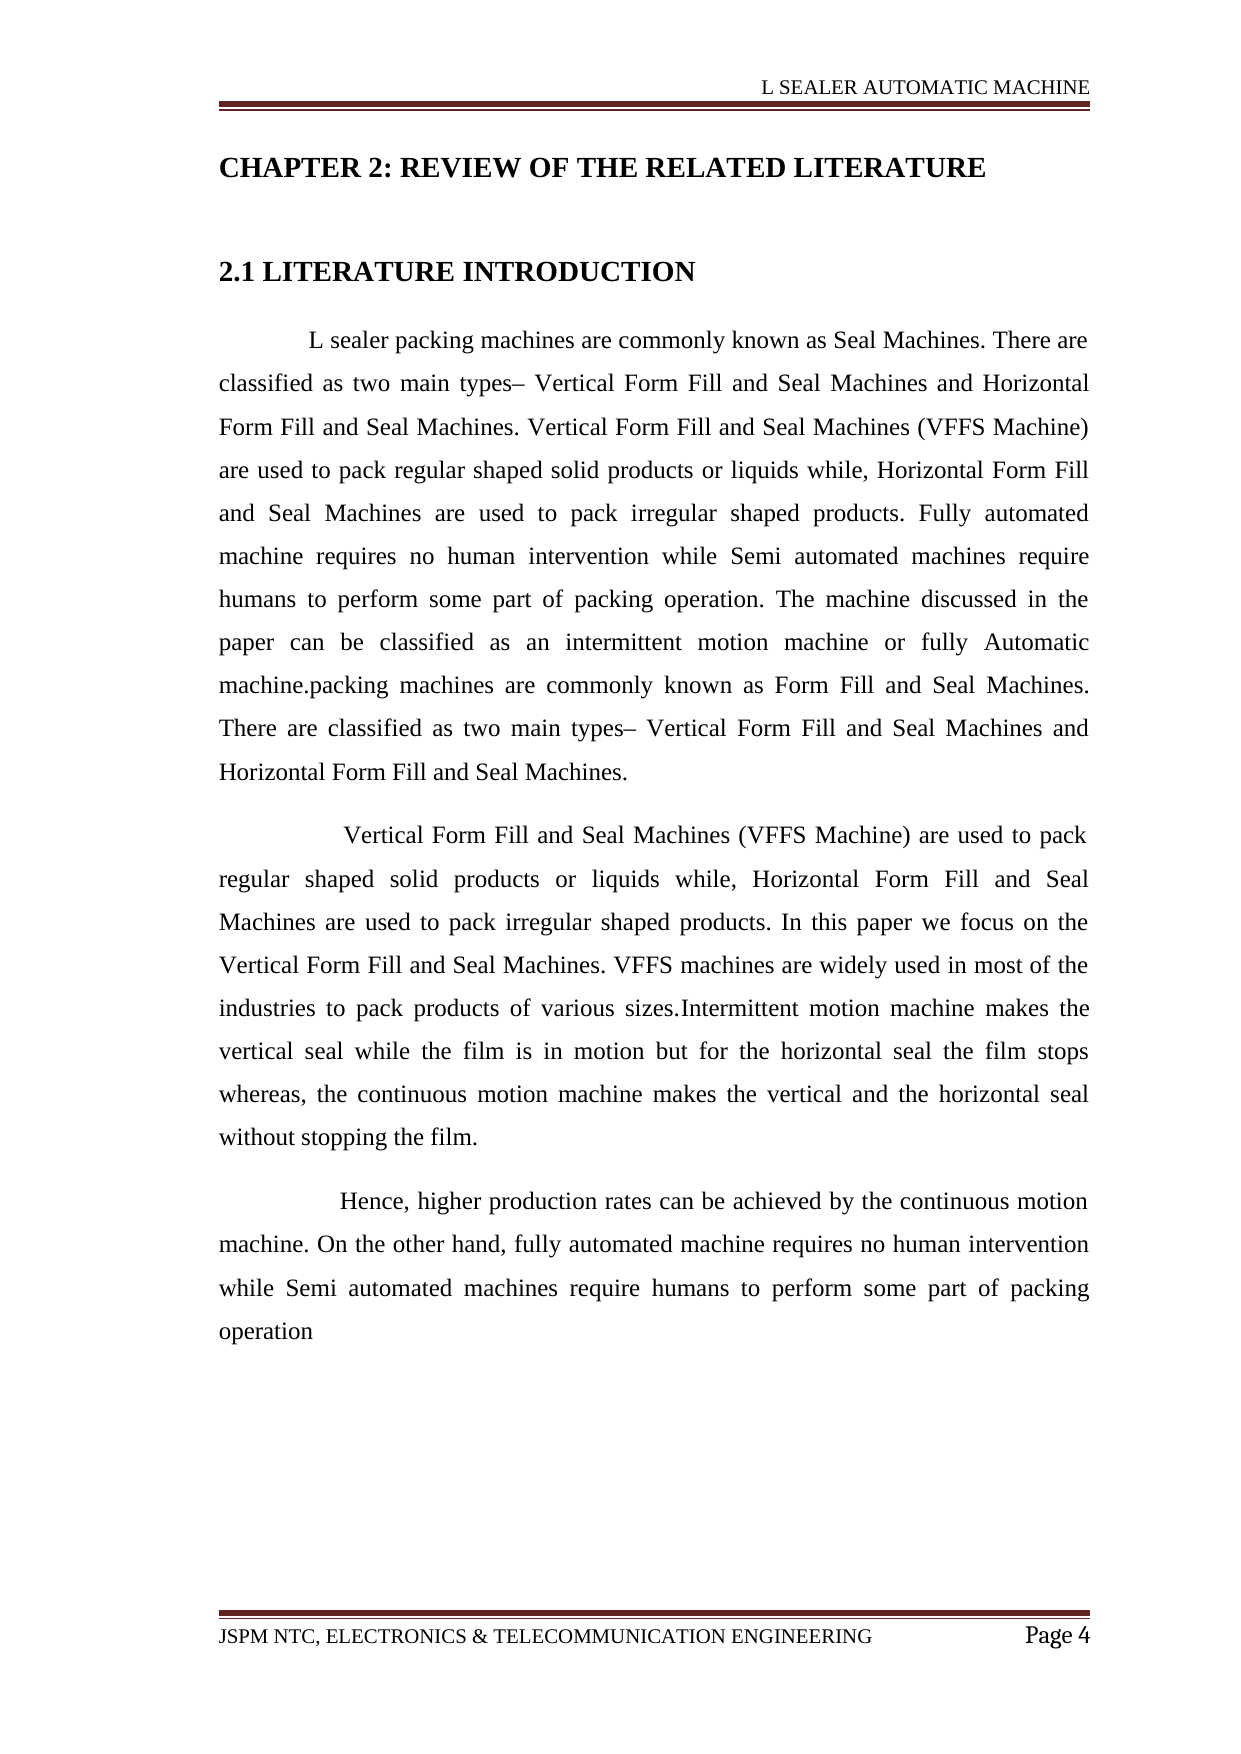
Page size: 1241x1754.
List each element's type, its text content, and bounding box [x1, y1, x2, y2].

text Vertical Form Fill and Seal Machines (VFFS Machine) are used to pack regular shaped solid products or liquids while, Horizontal Form Fill and Seal Machines are used to pack irregular shaped products. In this paper we focus on the Vertical Form Fill and Seal Machines. VFFS machines are widely used in most of the industries to pack products of various sizes.Intermittent motion machine makes the vertical seal while the film is in motion but for the horizontal seal the film stops whereas, the continuous motion machine makes the vertical and the horizontal seal without stopping the film. [218, 821, 1090, 1151]
text Hence, higher production rates can be achieved by the continuous motion machine. On the other hand, fully automated machine requires no human intervention while Semi automated machines require humans to perform some part of packing operation [218, 1186, 1090, 1344]
text L sealer packing machines are commonly known as Seal Machines. There are classified as two main types– Vertical Form Fill and Seal Machines and Horizontal Form Fill and Seal Machines. Vertical Form Fill and Seal Machines (VFFS Machine) are used to pack regular shaped solid products or liquids while, Horizontal Form Fill and Seal Machines are used to pack irregular shaped products. Fully automated machine requires no human intervention while Semi automated machines require humans to perform some part of packing operation. The machine discussed in the paper can be classified as an intermittent motion machine or fully Automatic machine.packing machines are commonly known as Form Fill and Seal Machines. There are classified as two main types– Vertical Form Fill and Seal Machines and Horizontal Form Fill and Seal Machines. [218, 325, 1090, 785]
subtitle Chapter 2: Review of the related literature [218, 150, 1090, 183]
text 2.1 literature introduction [218, 254, 1090, 288]
